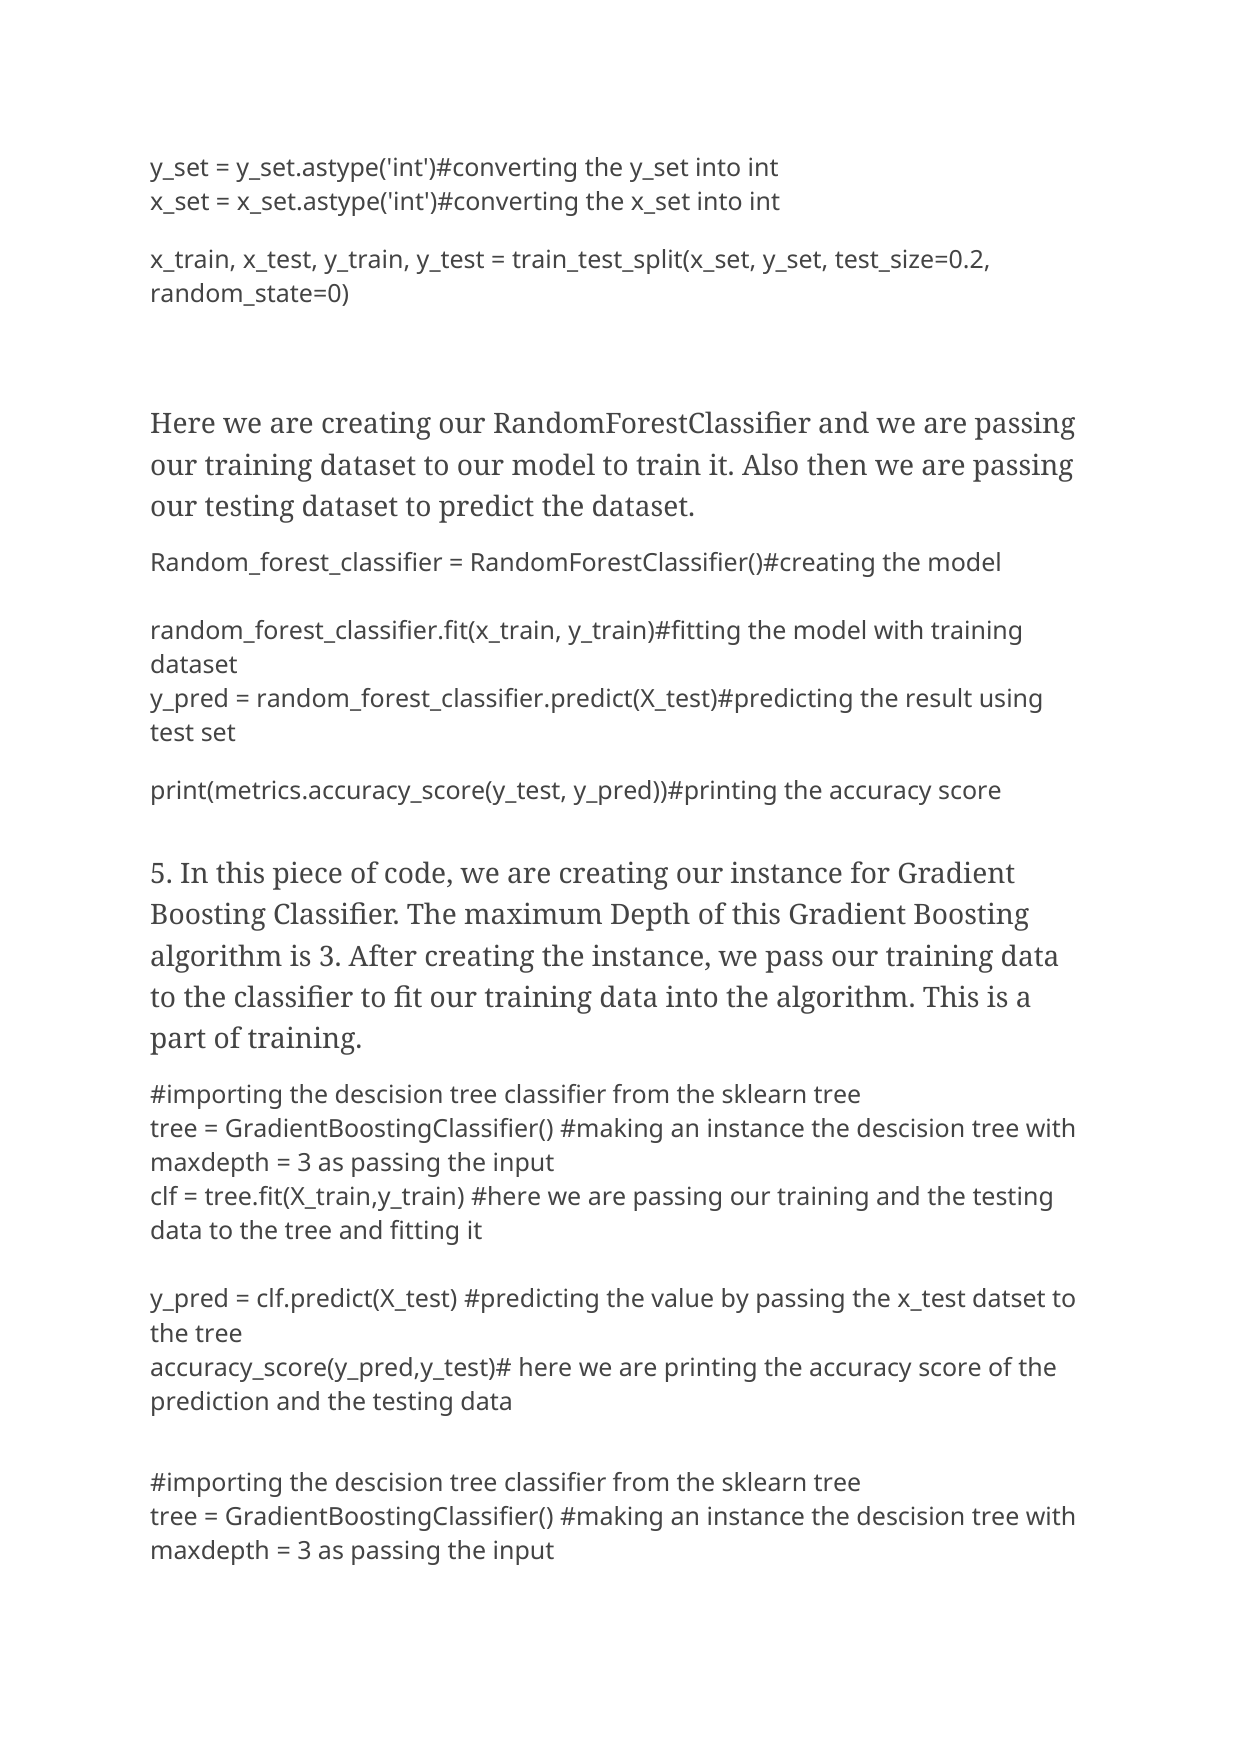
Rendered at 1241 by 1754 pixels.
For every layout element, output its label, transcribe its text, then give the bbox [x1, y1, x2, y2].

text #importing the descision tree classifier from the sklearn tree [150, 1077, 1090, 1111]
text clf = tree.fit(X_train,y_train) #here we are passing our training and the testing data to the tree and fitting it [150, 1179, 1090, 1247]
text tree = GradientBoostingClassifier() #making an instance the descision tree with maxdepth = 3 as passing the input [150, 1111, 1090, 1179]
text print(metrics.accuracy_score(y_test, y_pred))#printing the accuracy score [150, 772, 1090, 806]
text y_pred = random_forest_classifier.predict(X_test)#predicting the result using test set [150, 681, 1090, 749]
text x_train, x_test, y_train, y_test = train_test_split(x_set, y_set, test_size=0.2, random_state=0) [150, 242, 1090, 310]
text x_set = x_set.astype('int')#converting the x_set into int [150, 184, 1090, 218]
text Random_forest_classifier = RandomForestClassifier()#creating the model [150, 544, 1090, 578]
text tree = GradientBoostingClassifier() #making an instance the descision tree with maxdepth = 3 as passing the input [150, 1498, 1090, 1566]
text y_pred = clf.predict(X_test) #predicting the value by passing the x_test datset to the tree [150, 1281, 1090, 1349]
text Here we are creating our RandomForestClassifier and we are passing our training dataset to our model to train it. Also then we are passing our testing dataset to predict the dataset. [150, 404, 1090, 525]
text y_set = y_set.astype('int')#converting the y_set into int [150, 150, 1090, 184]
text 5. In this piece of code, we are creating our instance for Gradient Boosting Classifier. The maximum Depth of this Gradient Boosting algorithm is 3. After creating the instance, we pass our training data to the classifier to fit our training data into the algorithm. This is a part of training. [150, 853, 1090, 1057]
text accuracy_score(y_pred,y_test)# here we are printing the accuracy score of the prediction and the testing data [150, 1349, 1090, 1417]
text #importing the descision tree classifier from the sklearn tree [150, 1464, 1090, 1498]
text random_forest_classifier.fit(x_train, y_train)#fitting the model with training dataset [150, 612, 1090, 681]
